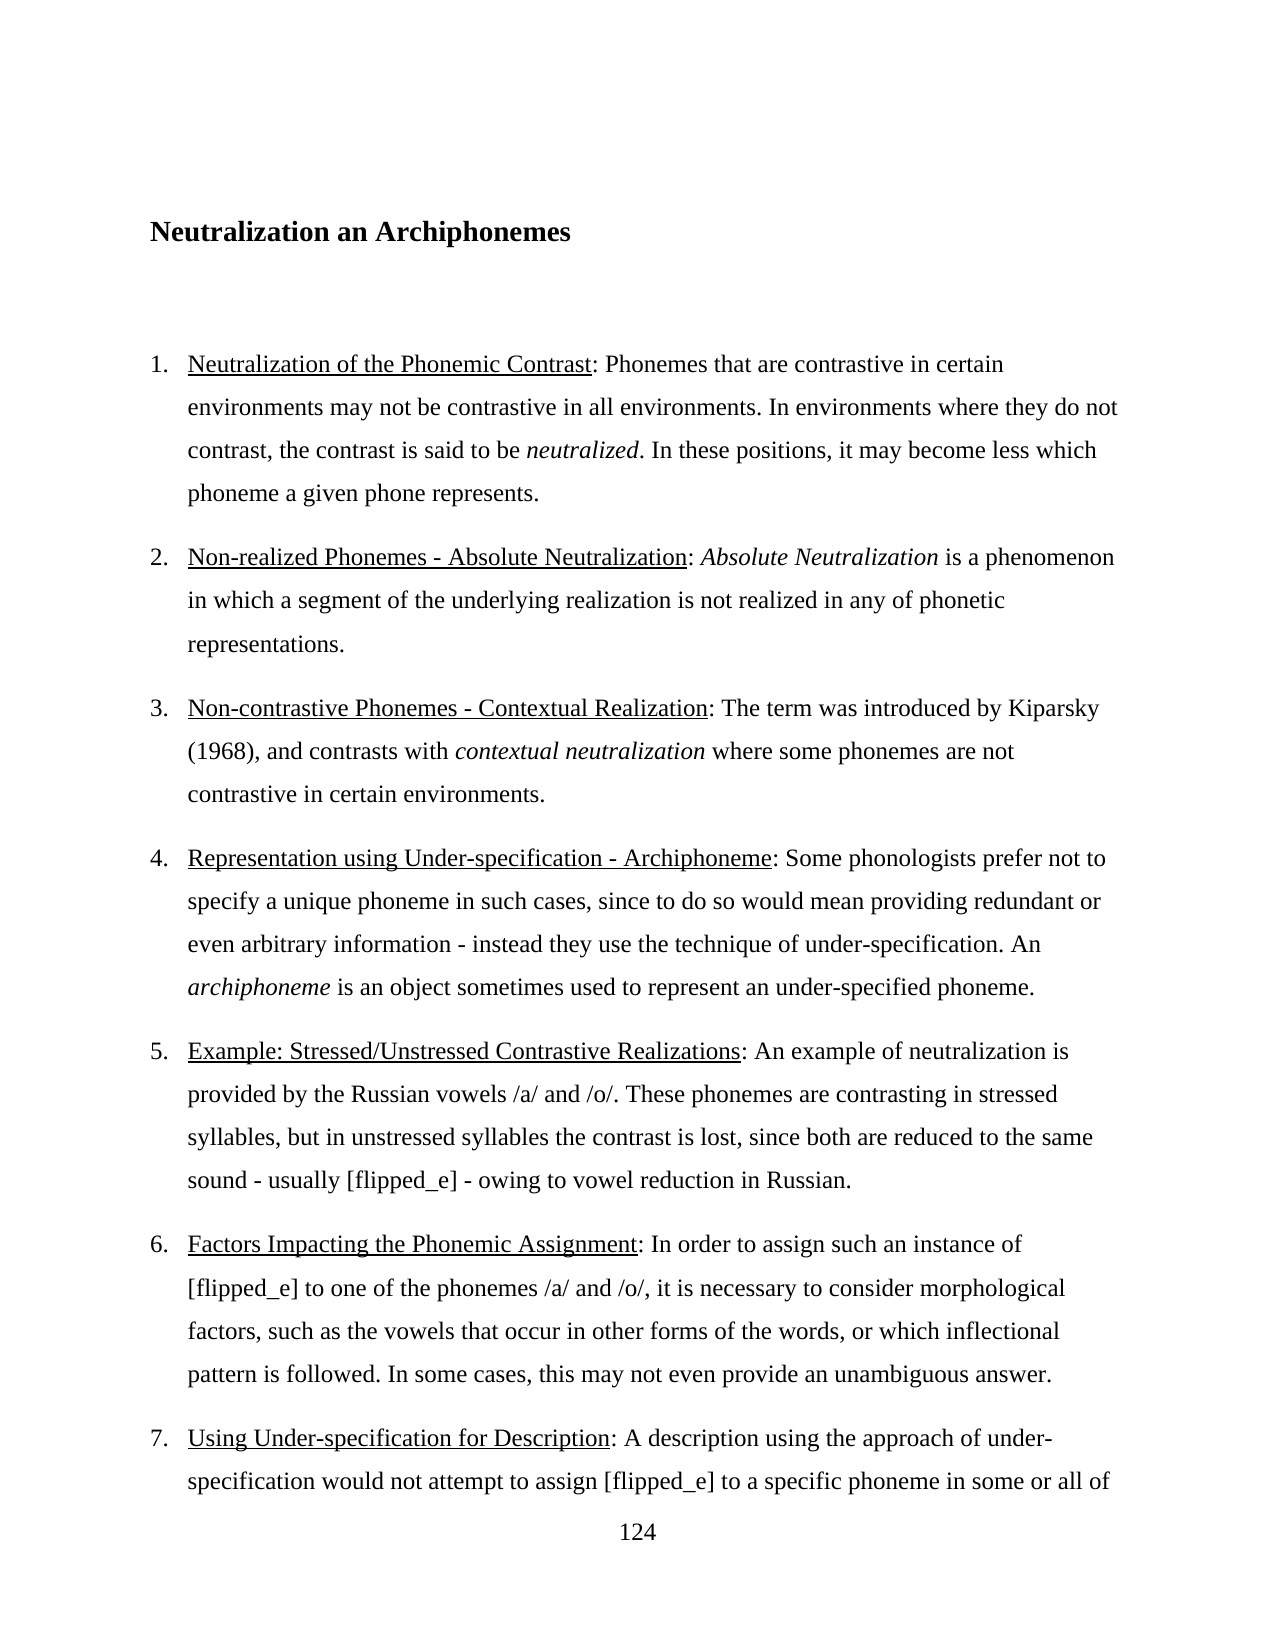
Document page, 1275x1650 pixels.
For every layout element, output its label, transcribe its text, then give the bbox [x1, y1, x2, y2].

text Neutralization an Archiphonemes [150, 214, 1125, 247]
list Example: Stressed/Unstressed Contrastive Realizations: An example of neutralization is provided by the Russian vowels /a/ and /o/. These phonemes are contrasting in stressed syllables, but in unstressed syllables the contrast is lost, since both are reduced to the same sound - usually [flipped_e] - owing to vowel reduction in Russian. [150, 1036, 1125, 1194]
list Non-contrastive Phonemes - Contextual Realization: The term was introduced by Kiparsky (1968), and contrasts with contextual neutralization where some phonemes are not contrastive in certain environments. [150, 693, 1125, 808]
list Factors Impacting the Phonemic Assignment: In order to assign such an instance of [flipped_e] to one of the phonemes /a/ and /o/, it is necessary to consider morphological factors, such as the vowels that occur in other forms of the words, or which inflectional pattern is followed. In some cases, this may not even provide an unambiguous answer. [150, 1229, 1125, 1388]
list Representation using Under-specification - Archiphoneme: Some phonologists prefer not to specify a unique phoneme in such cases, since to do so would mean providing redundant or even arbitrary information - instead they use the technique of under-specification. An archiphoneme is an object sometimes used to represent an under-specified phoneme. [150, 843, 1125, 1001]
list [150, 1423, 1125, 1495]
list Non-realized Phonemes - Absolute Neutralization: Absolute Neutralization is a phenomenon in which a segment of the underlying realization is not realized in any of phonetic representations. [150, 542, 1125, 657]
list Neutralization of the Phonemic Contrast: Phonemes that are contrastive in certain environments may not be contrastive in all environments. In environments where they do not contrast, the contrast is said to be neutralized. In these positions, it may become less which phoneme a given phone represents. [150, 349, 1125, 507]
